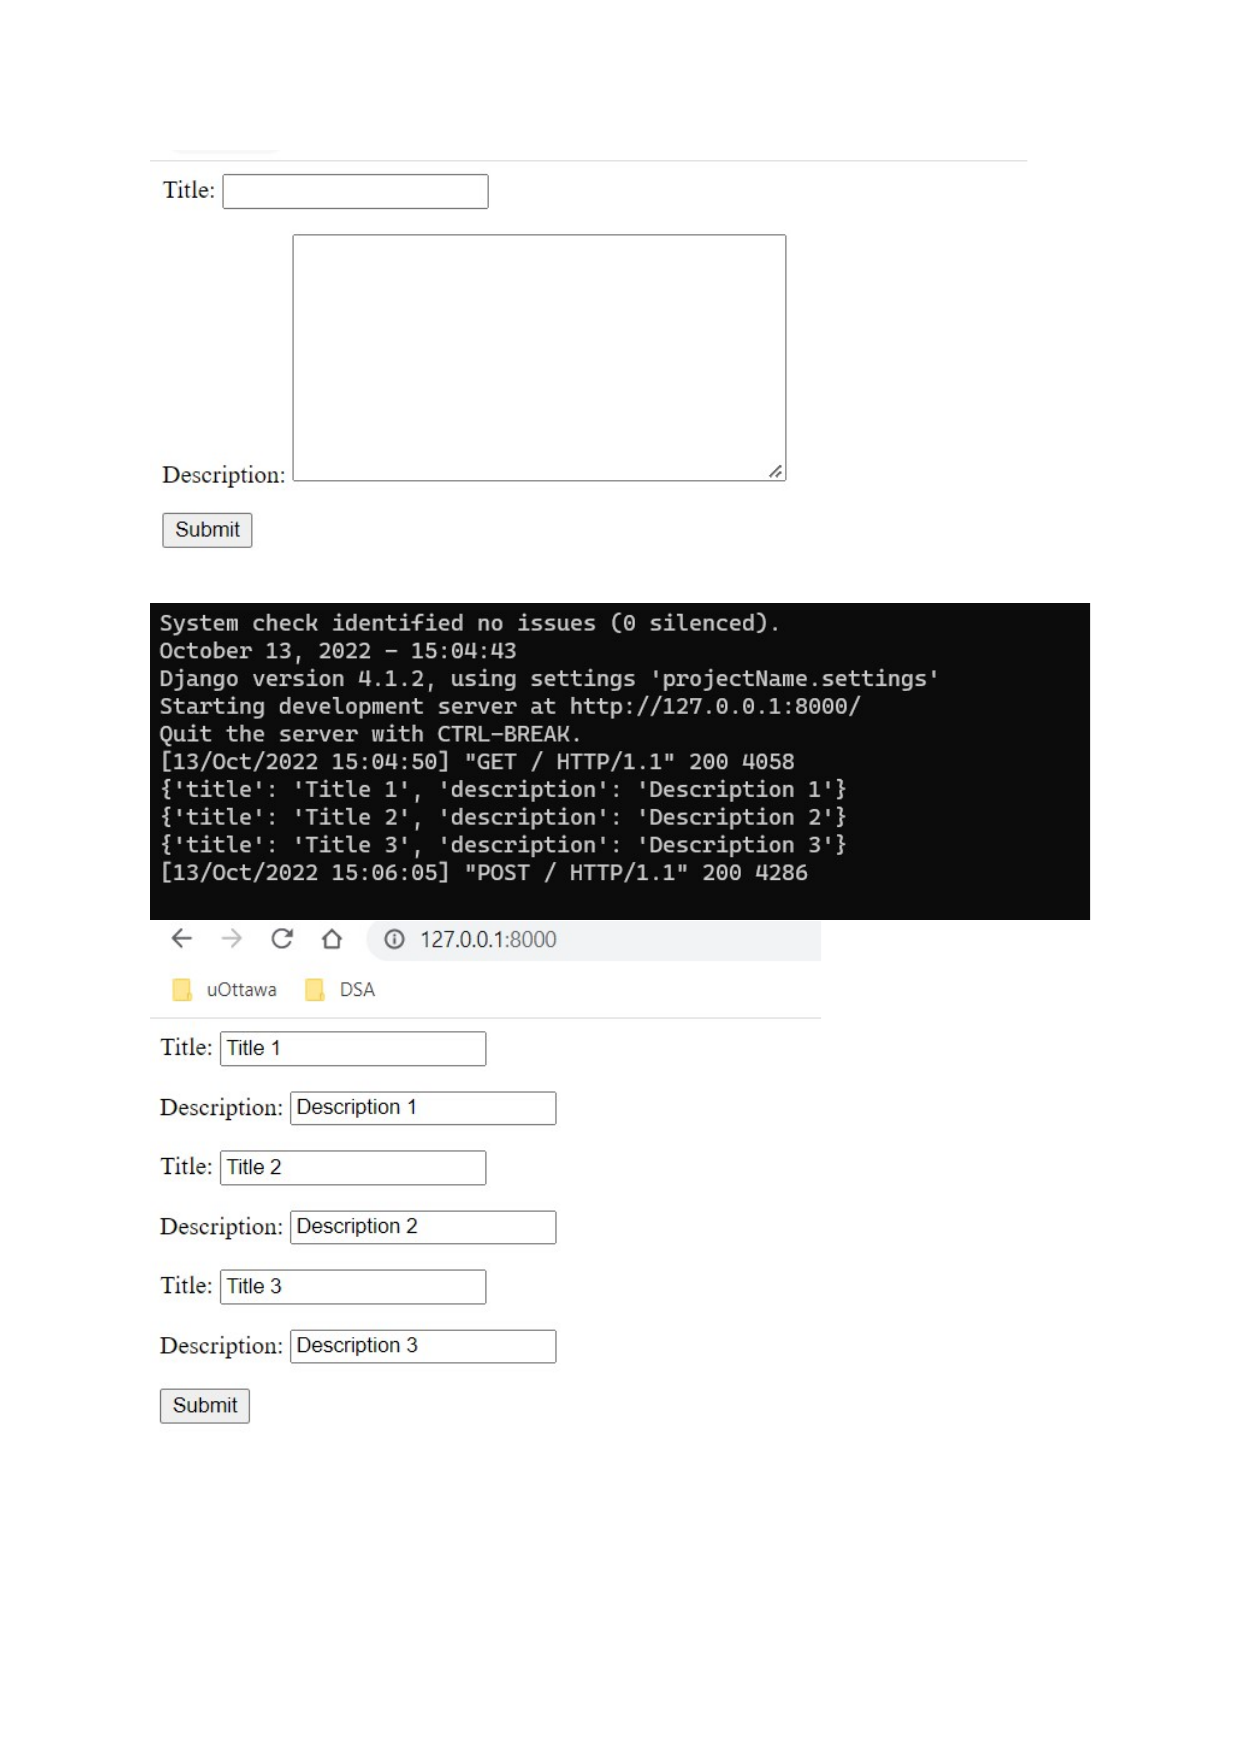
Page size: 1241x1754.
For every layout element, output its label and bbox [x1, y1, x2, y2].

picture [150, 603, 1091, 920]
picture [150, 921, 822, 1489]
picture [150, 150, 1028, 602]
